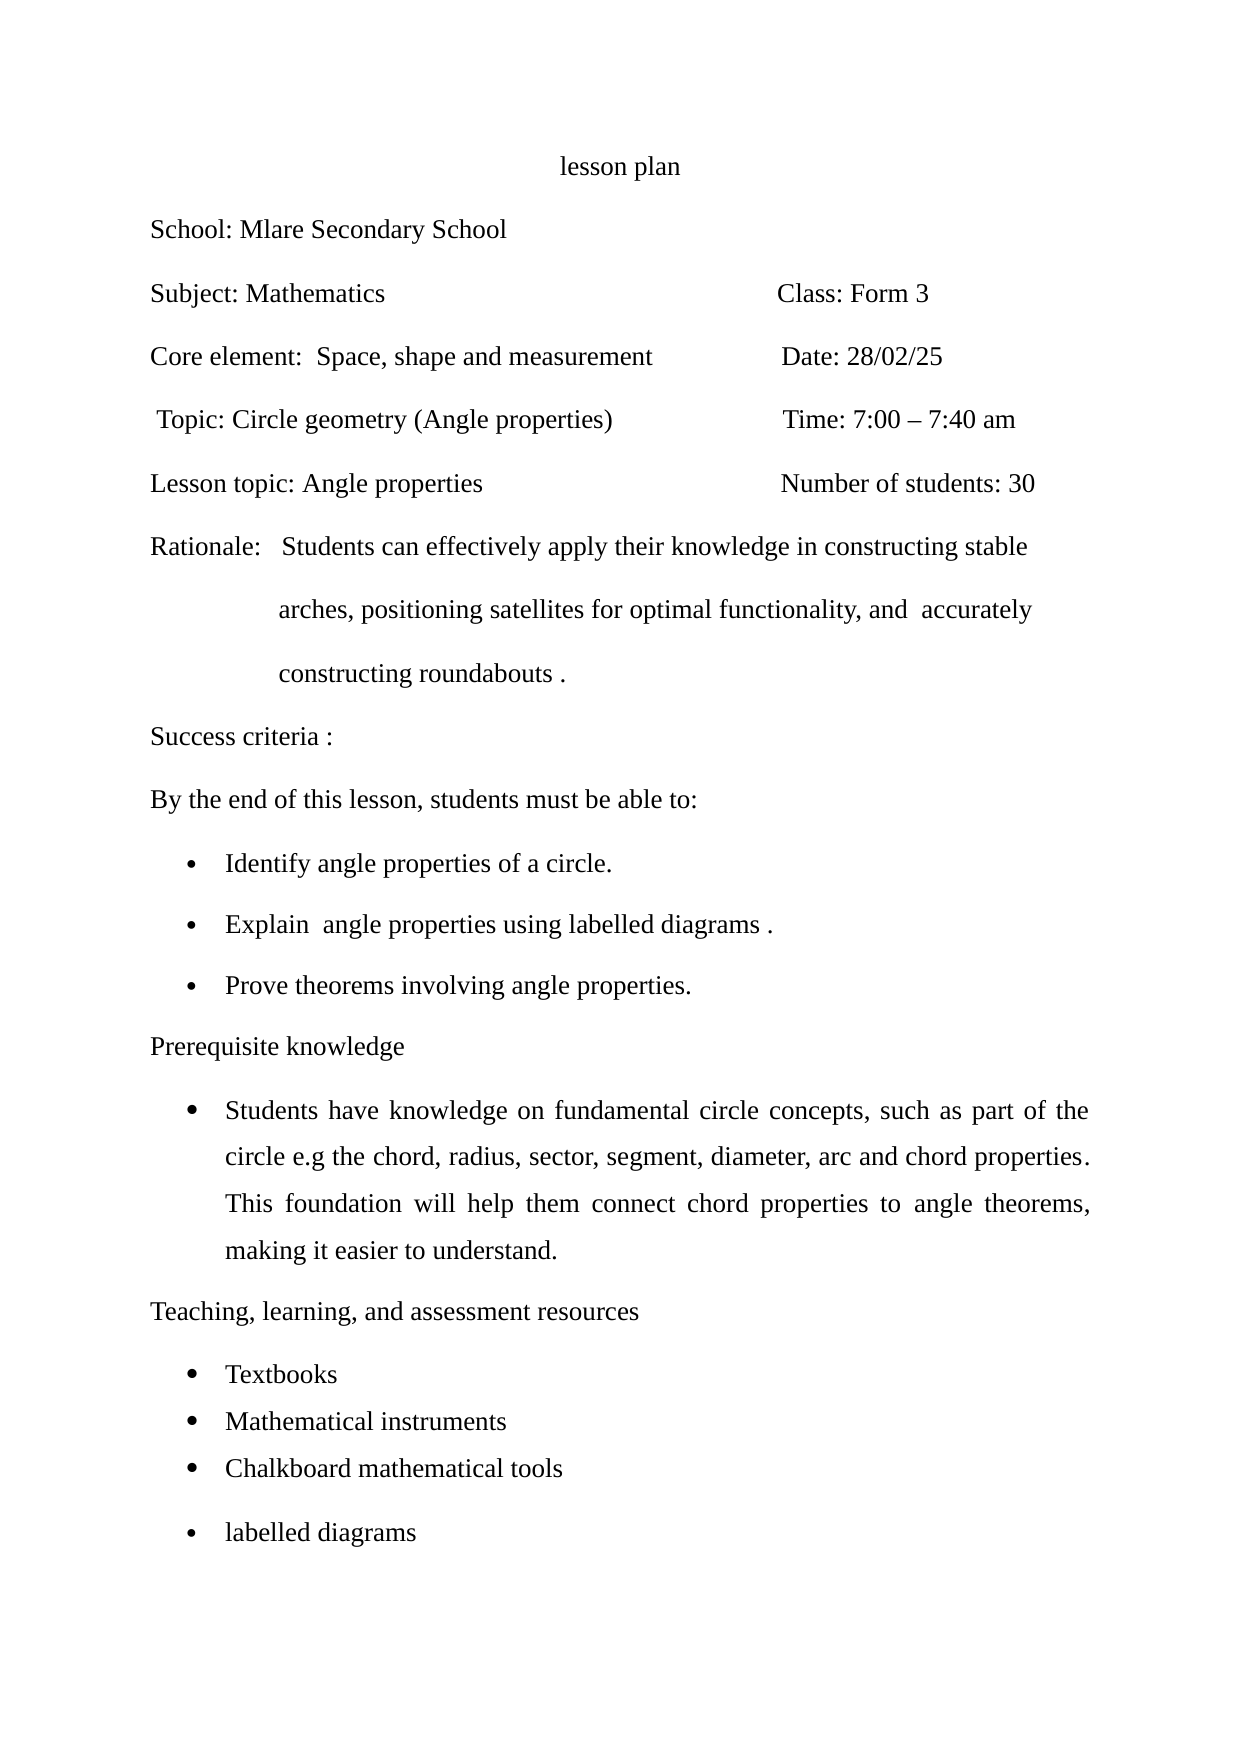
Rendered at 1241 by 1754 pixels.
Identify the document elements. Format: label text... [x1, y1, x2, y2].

text Subject: Mathematics Class: Form 3 [150, 277, 1090, 308]
text Success criteria : [150, 720, 1090, 751]
text arches, positioning satellites for optimal functionality, and accurately [150, 593, 1090, 624]
list Chalkboard mathematical tools [187, 1452, 1090, 1483]
list Textbooks [187, 1358, 1090, 1390]
text By the end of this lesson, students must be able to: [150, 783, 1090, 814]
list labelled diagrams [187, 1516, 1090, 1547]
list Students have knowledge on fundamental circle concepts, such as part of the circle e.g the chord, radius, sector, segment, diameter, arc and chord properties. This foundation will help them connect chord properties to angle theorems, making it easier to understand. [187, 1094, 1090, 1265]
text Rationale: Students can effectively apply their knowledge in constructing stable [150, 530, 1090, 561]
text School: Mlare Secondary School [150, 213, 1090, 244]
list Identify angle properties of a circle. [187, 847, 1090, 878]
list Explain angle properties using labelled diagrams . [187, 908, 1090, 939]
text lesson plan [150, 150, 1090, 181]
text Topic: Circle geometry (Angle properties) Time: 7:00 – 7:40 am [150, 403, 1090, 434]
text constructing roundabouts . [150, 657, 1090, 688]
text Prerequisite knowledge [150, 1030, 1090, 1062]
list Mathematical instruments [187, 1405, 1090, 1437]
text Teaching, learning, and assessment resources [150, 1295, 1090, 1326]
list Prove theorems involving angle properties. [187, 969, 1090, 1000]
text Core element: Space, shape and measurement Date: 28/02/25 [150, 340, 1090, 371]
text Lesson topic: Angle properties Number of students: 30 [150, 467, 1090, 498]
